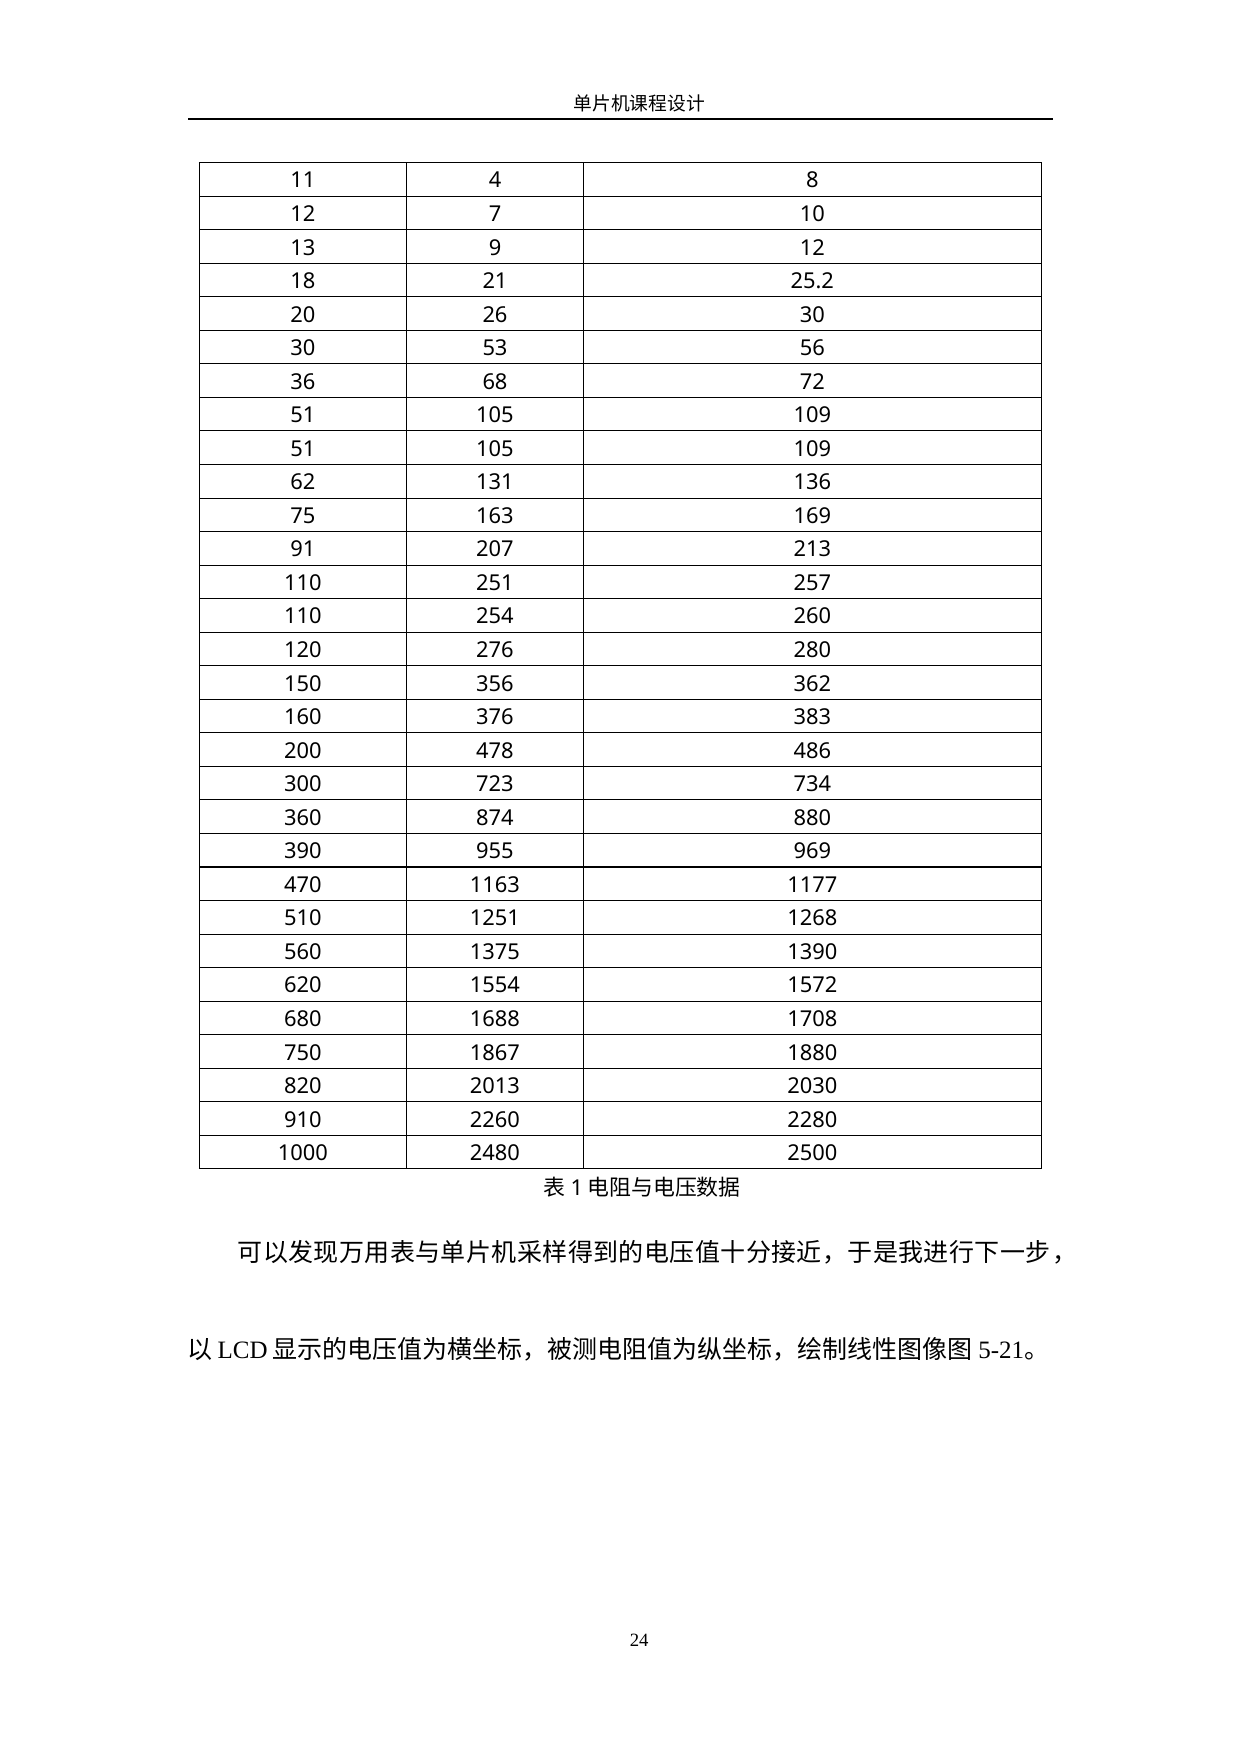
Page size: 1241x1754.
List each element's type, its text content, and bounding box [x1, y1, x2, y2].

table_cell 8 [584, 163, 1041, 196]
table_cell 110 [200, 599, 406, 632]
table_cell 1000 [200, 1136, 406, 1168]
table_cell 109 [584, 431, 1041, 464]
table_cell 4 [407, 163, 583, 196]
table_cell 131 [407, 465, 583, 497]
table_cell 251 [407, 566, 583, 598]
table_cell 12 [200, 197, 406, 229]
table_cell 30 [584, 297, 1041, 330]
table_cell 26 [407, 297, 583, 330]
table_cell 120 [200, 633, 406, 665]
table_cell 874 [407, 800, 583, 833]
table_cell 9 [407, 230, 583, 263]
table_cell 2030 [584, 1069, 1041, 1101]
table_cell 150 [200, 666, 406, 699]
table_cell 53 [407, 331, 583, 363]
table_cell 2500 [584, 1136, 1041, 1168]
table_cell 820 [200, 1069, 406, 1101]
table_cell 360 [200, 800, 406, 833]
table_cell 110 [200, 566, 406, 598]
table_cell 169 [584, 499, 1041, 531]
table_cell 1708 [584, 1002, 1041, 1034]
table_cell 51 [200, 398, 406, 430]
table_cell 2280 [584, 1102, 1041, 1135]
table_cell 356 [407, 666, 583, 699]
table_cell 750 [200, 1035, 406, 1068]
table_cell 163 [407, 499, 583, 531]
table_cell 880 [584, 800, 1041, 833]
table_cell 1163 [407, 868, 583, 900]
table_cell 136 [584, 465, 1041, 497]
table_cell 969 [584, 834, 1041, 866]
table_cell 18 [200, 264, 406, 296]
table_cell 257 [584, 566, 1041, 598]
table_cell 2480 [407, 1136, 583, 1168]
table_cell 510 [200, 901, 406, 933]
table_cell 723 [407, 767, 583, 799]
table_cell 1554 [407, 968, 583, 1001]
table_cell 12 [584, 230, 1041, 263]
table_cell 200 [200, 733, 406, 766]
table_cell 734 [584, 767, 1041, 799]
table_cell 68 [407, 364, 583, 397]
table_cell 2013 [407, 1069, 583, 1101]
table_cell 91 [200, 532, 406, 564]
table_cell 390 [200, 834, 406, 866]
table_cell 955 [407, 834, 583, 866]
table_cell 560 [200, 935, 406, 967]
table_cell 1251 [407, 901, 583, 933]
table_cell 20 [200, 297, 406, 330]
table_cell 1375 [407, 935, 583, 967]
table_cell 486 [584, 733, 1041, 766]
table_cell 362 [584, 666, 1041, 699]
table_cell 1572 [584, 968, 1041, 1001]
table_cell 7 [407, 197, 583, 229]
table_cell 1867 [407, 1035, 583, 1068]
table_cell 51 [200, 431, 406, 464]
text 表 1 电阻与电压数据 [187, 1169, 1053, 1202]
table_cell 10 [584, 197, 1041, 229]
table_cell 2260 [407, 1102, 583, 1135]
table_cell 254 [407, 599, 583, 632]
table_cell 56 [584, 331, 1041, 363]
table_cell 213 [584, 532, 1041, 564]
table_cell 105 [407, 398, 583, 430]
table_cell 72 [584, 364, 1041, 397]
table_cell 36 [200, 364, 406, 397]
table_cell 1268 [584, 901, 1041, 933]
table_cell 620 [200, 968, 406, 1001]
table_cell 1390 [584, 935, 1041, 967]
table_cell 105 [407, 431, 583, 464]
table_cell 25.2 [584, 264, 1041, 296]
table_cell 680 [200, 1002, 406, 1034]
table_cell 478 [407, 733, 583, 766]
table_cell 276 [407, 633, 583, 665]
table_cell 160 [200, 700, 406, 732]
table_cell 13 [200, 230, 406, 263]
table_cell 1880 [584, 1035, 1041, 1068]
table_cell 30 [200, 331, 406, 363]
table_cell 75 [200, 499, 406, 531]
table_cell 260 [584, 599, 1041, 632]
table_cell 1688 [407, 1002, 583, 1034]
table_cell 11 [200, 163, 406, 196]
table_cell 207 [407, 532, 583, 564]
table_cell 21 [407, 264, 583, 296]
table_cell 383 [584, 700, 1041, 732]
table_cell 1177 [584, 868, 1041, 900]
table_cell 470 [200, 868, 406, 900]
table_cell 62 [200, 465, 406, 497]
table_cell 109 [584, 398, 1041, 430]
table_cell 300 [200, 767, 406, 799]
table_cell 280 [584, 633, 1041, 665]
table_cell 376 [407, 700, 583, 732]
table_cell 910 [200, 1102, 406, 1135]
